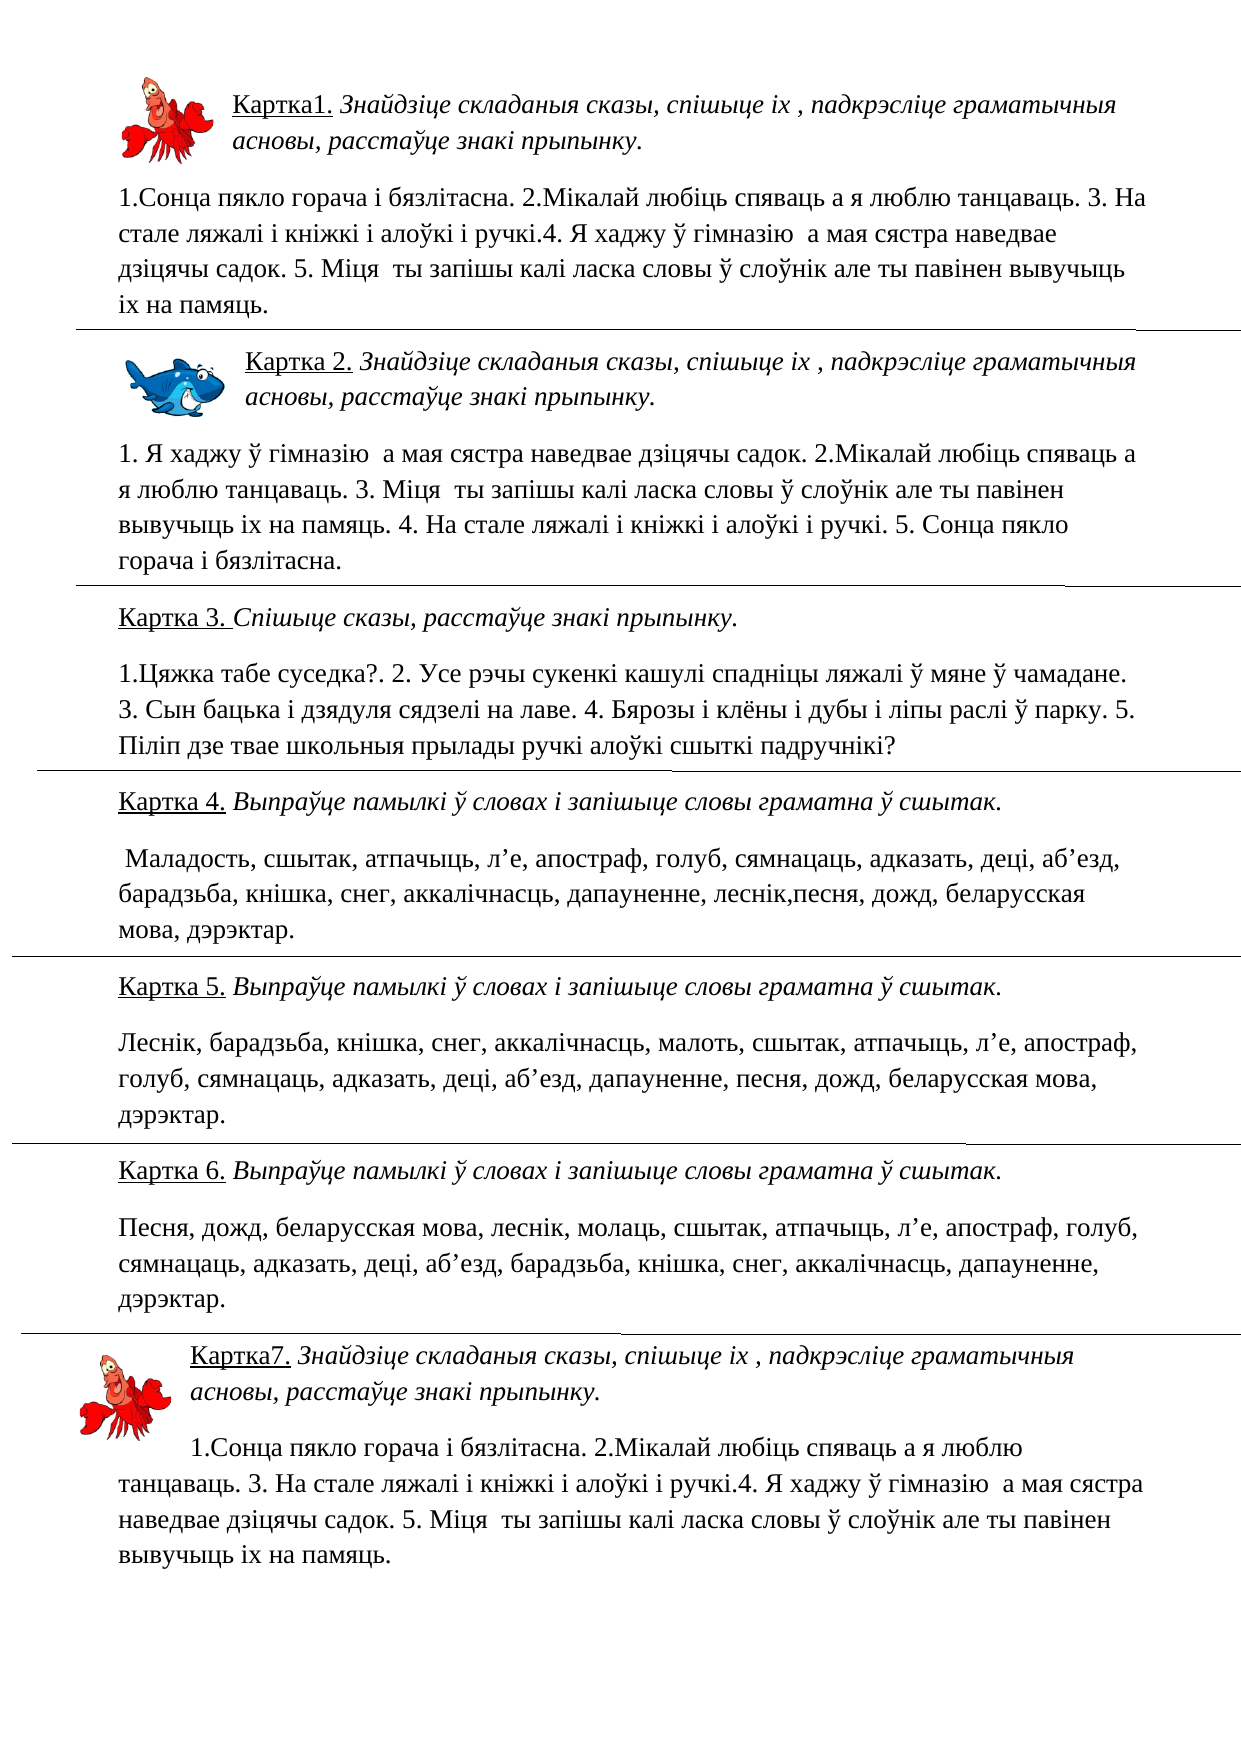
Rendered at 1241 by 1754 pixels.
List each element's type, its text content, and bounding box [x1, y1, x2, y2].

text Картка 4. Выпраўце памылкі ў словах і запішыце словы граматна ў сшытак. [118, 785, 1152, 816]
text Картка 2. Знайдзіце складаныя сказы, спішыце іх , падкрэсліце граматычныя асновы, расстаўце знакі прыпынку. [227, 345, 1152, 412]
text Картка 5. Выпраўце памылкі ў словах і запішыце словы граматна ў сшытак. [118, 970, 1152, 1001]
text Картка 6. Выпраўце памылкі ў словах і запішыце словы граматна ў сшытак. [118, 1154, 1152, 1186]
picture [121, 77, 214, 164]
text 1. Я хаджу ў гімназію а мая сястра наведвае дзіцячы садок. 2.Мікалай любіць спяваць а я люблю танцаваць. 3. Міця ты запішы калі ласка словы ў слоўнік але ты павінен вывучыць іх на памяць. 4. На стале ляжалі і кніжкі і алоўкі і ручкі. 5. Сонца пякло горача і бязлітасна. [118, 437, 1152, 575]
text Леснік, барадзьба, кнішка, снег, аккалічнасць, малоть, сшытак, атпачыць, л’е, апостраф, голуб, сямнацаць, адказать, деці, аб’езд, дапауненне, песня, дожд, беларусская мова, дэрэктар. [118, 1026, 1152, 1129]
picture [79, 1355, 172, 1441]
text Маладость, сшытак, атпачыць, л’е, апостраф, голуб, сямнацаць, адказать, деці, аб’езд, барадзьба, кнішка, снег, аккалічнасць, дапауненне, леснік,песня, дожд, беларусская мова, дэрэктар. [118, 842, 1152, 944]
text Картка1. Знайдзіце складаныя сказы, спішыце іх , падкрэсліце граматычныя асновы, расстаўце знакі прыпынку. [214, 89, 1152, 156]
text Картка 3. Спішыце сказы, расстаўце знакі прыпынку. [118, 601, 1152, 632]
text 1.Сонца пякло горача і бязлітасна. 2.Мікалай любіць спяваць а я люблю танцаваць. 3. На стале ляжалі і кніжкі і алоўкі і ручкі.4. Я хаджу ў гімназію а мая сястра наведвае дзіцячы садок. 5. Міця ты запішы калі ласка словы ў слоўнік але ты павінен вывучыць іх на памяць. [118, 181, 1152, 319]
text 1.Сонца пякло горача і бязлітасна. 2.Мікалай любіць спяваць а я люблю танцаваць. 3. На стале ляжалі і кніжкі і алоўкі і ручкі.4. Я хаджу ў гімназію а мая сястра наведвае дзіцячы садок. 5. Міця ты запішы калі ласка словы ў слоўнік але ты павінен вывучыць іх на памяць. [118, 1431, 1152, 1570]
text 1.Цяжка табе суседка?. 2. Усе рэчы сукенкі кашулі спадніцы ляжалі ў мяне ў чамадане. 3. Сын бацька і дзядуля сядзелі на лаве. 4. Бярозы і клёны і дубы і ліпы раслі ў парку. 5. Піліп дзе твае школьныя прылады ручкі алоўкі сшыткі падручнікі? [118, 657, 1152, 760]
picture [122, 322, 227, 430]
text Песня, дожд, беларусская мова, леснік, молаць, сшытак, атпачыць, л’е, апостраф, голуб, сямнацаць, адказать, деці, аб’езд, барадзьба, кнішка, снег, аккалічнасць, дапауненне, дэрэктар. [118, 1211, 1152, 1314]
text Картка7. Знайдзіце складаныя сказы, спішыце іх , падкрэсліце граматычныя асновы, расстаўце знакі прыпынку. [118, 1339, 1152, 1406]
